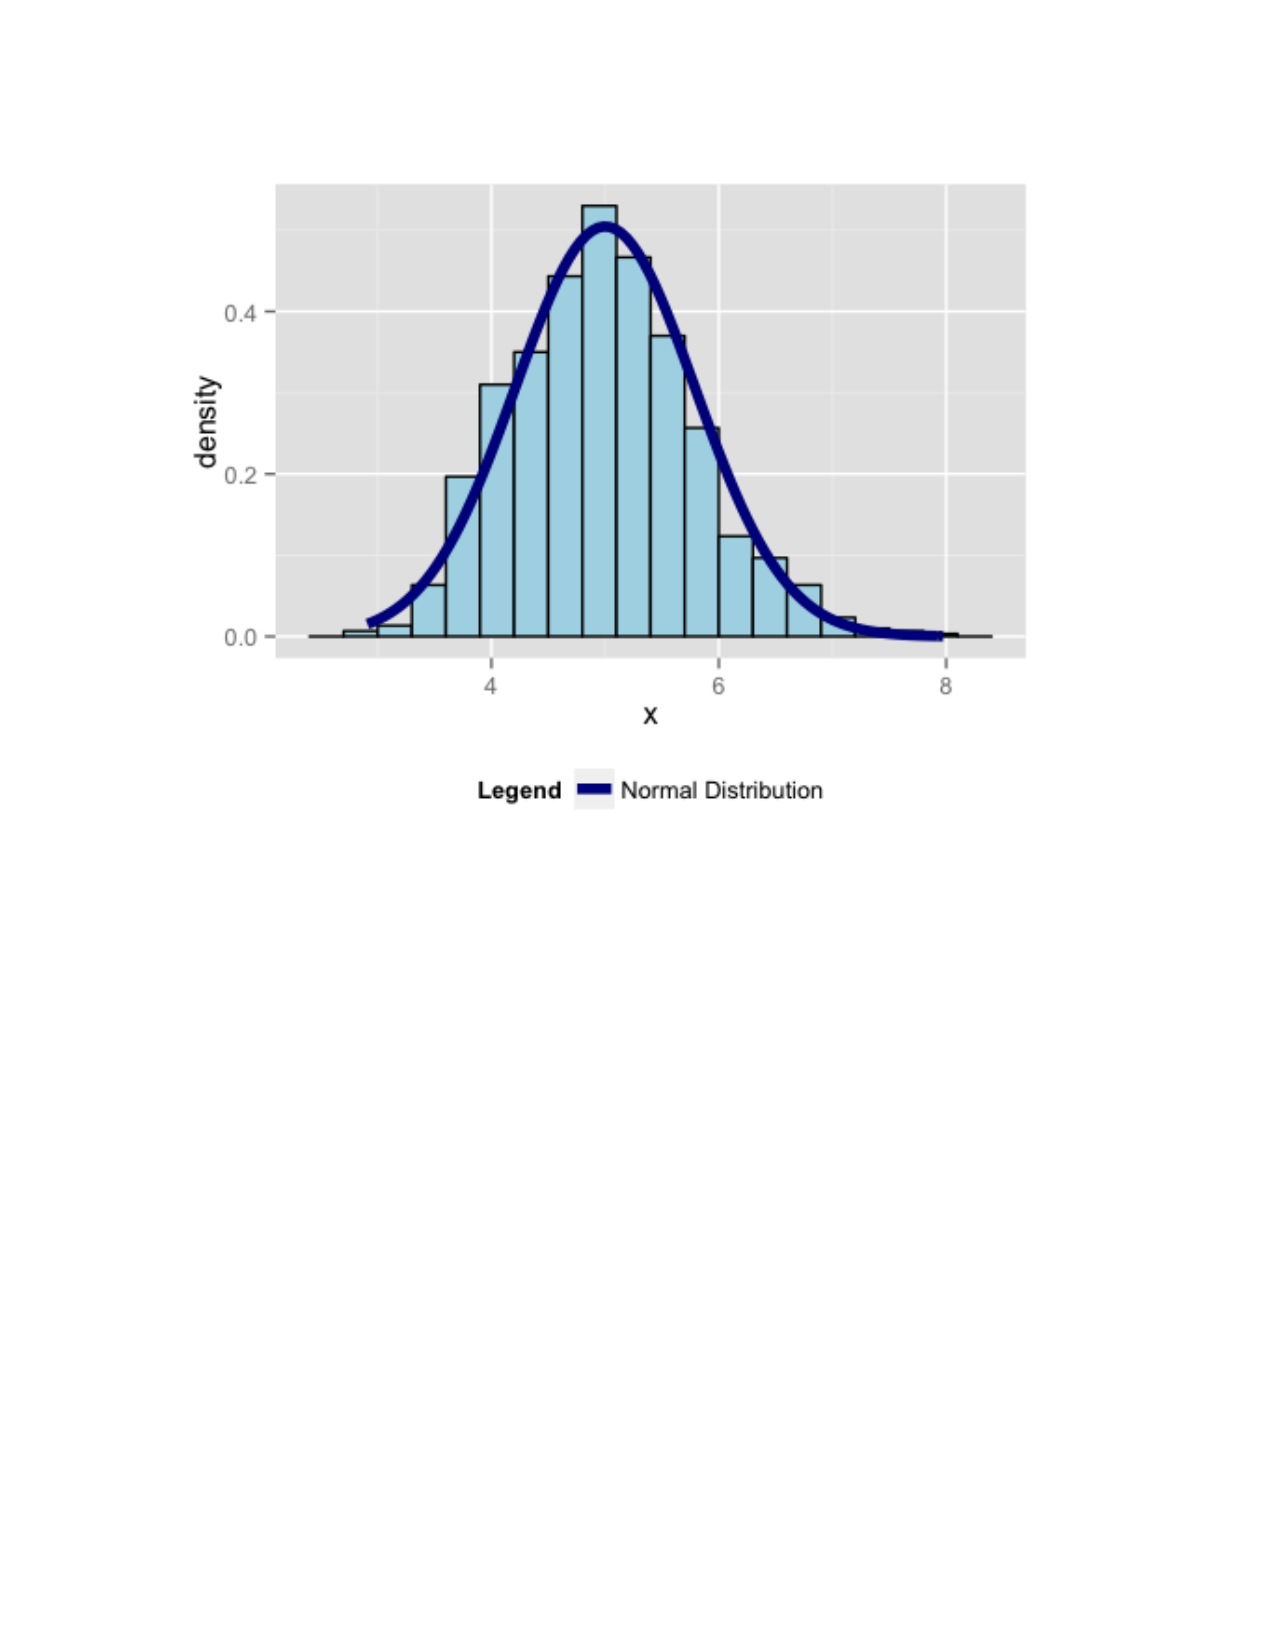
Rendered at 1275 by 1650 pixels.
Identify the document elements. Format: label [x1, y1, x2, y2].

picture [168, 150, 1062, 864]
